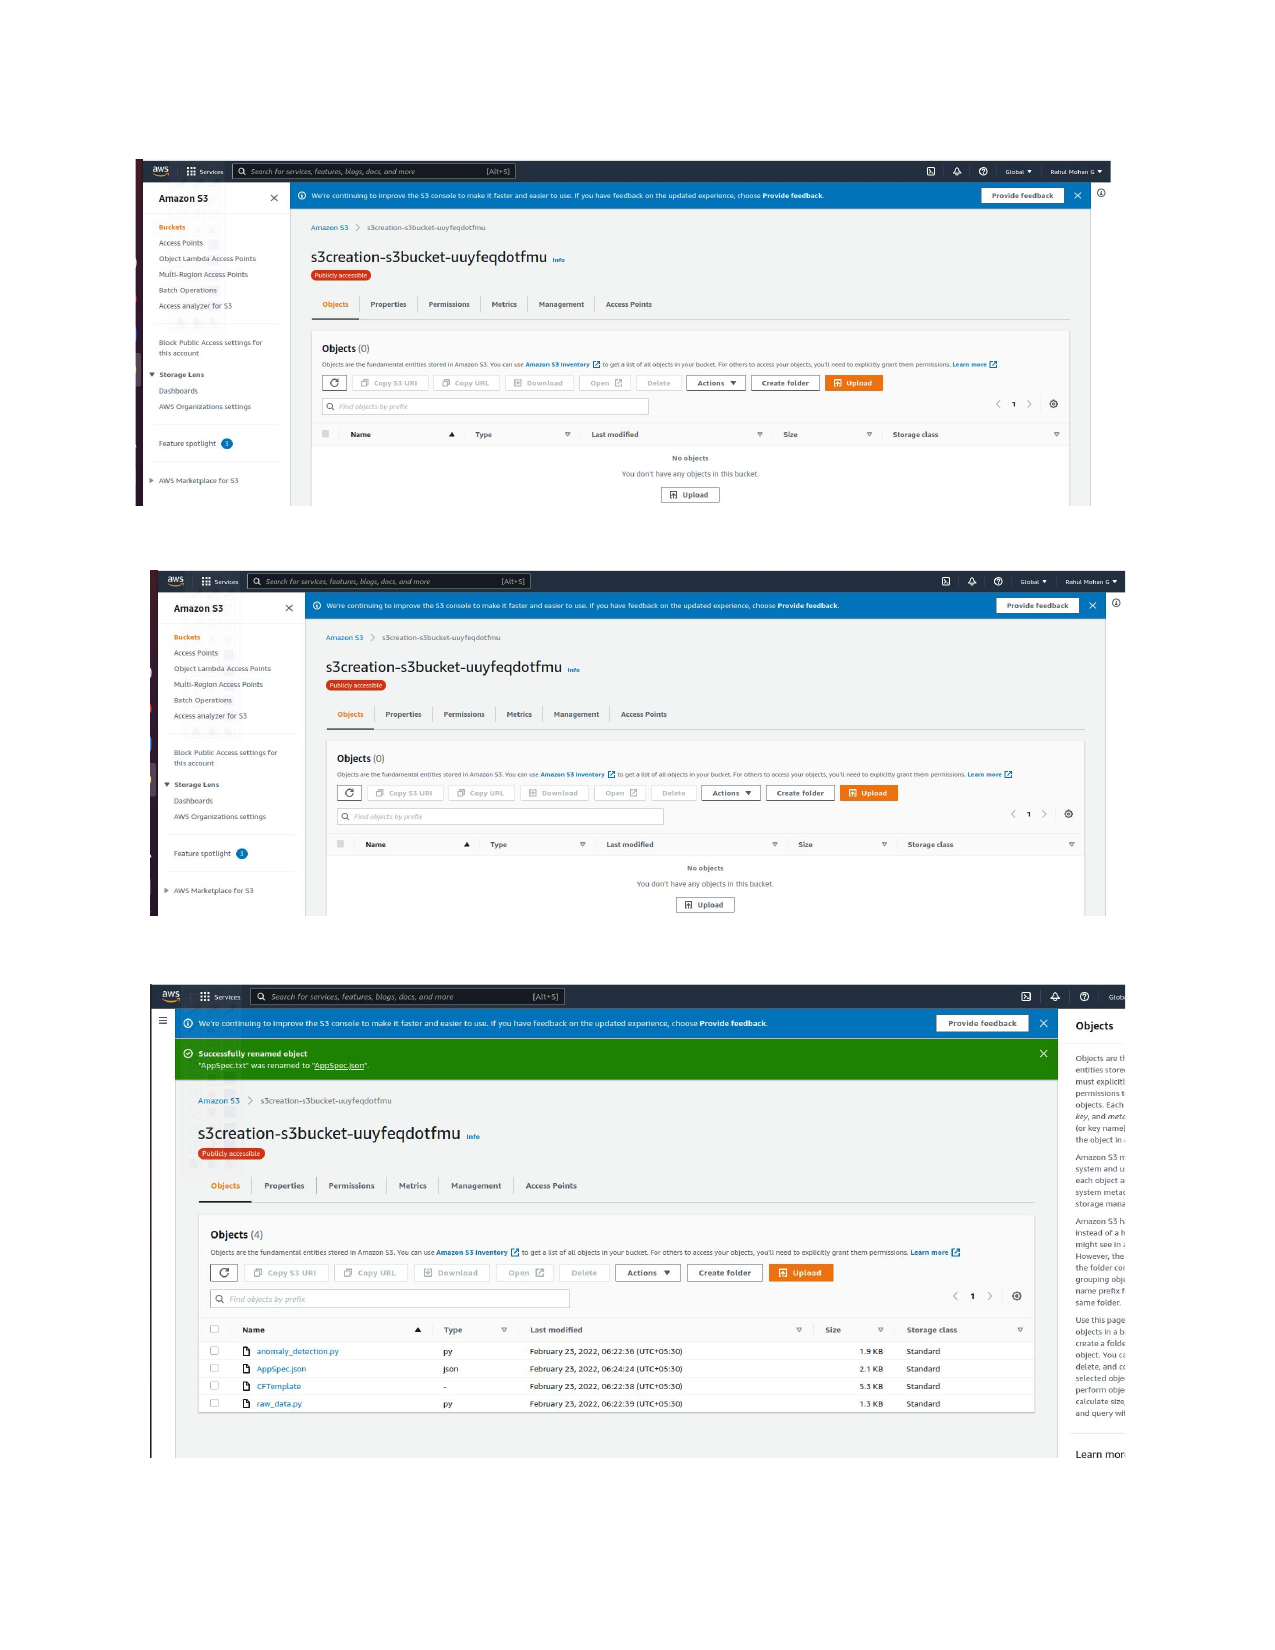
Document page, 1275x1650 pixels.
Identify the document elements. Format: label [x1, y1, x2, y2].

picture [135, 159, 1111, 506]
picture [150, 570, 1125, 916]
picture [150, 984, 1125, 1458]
